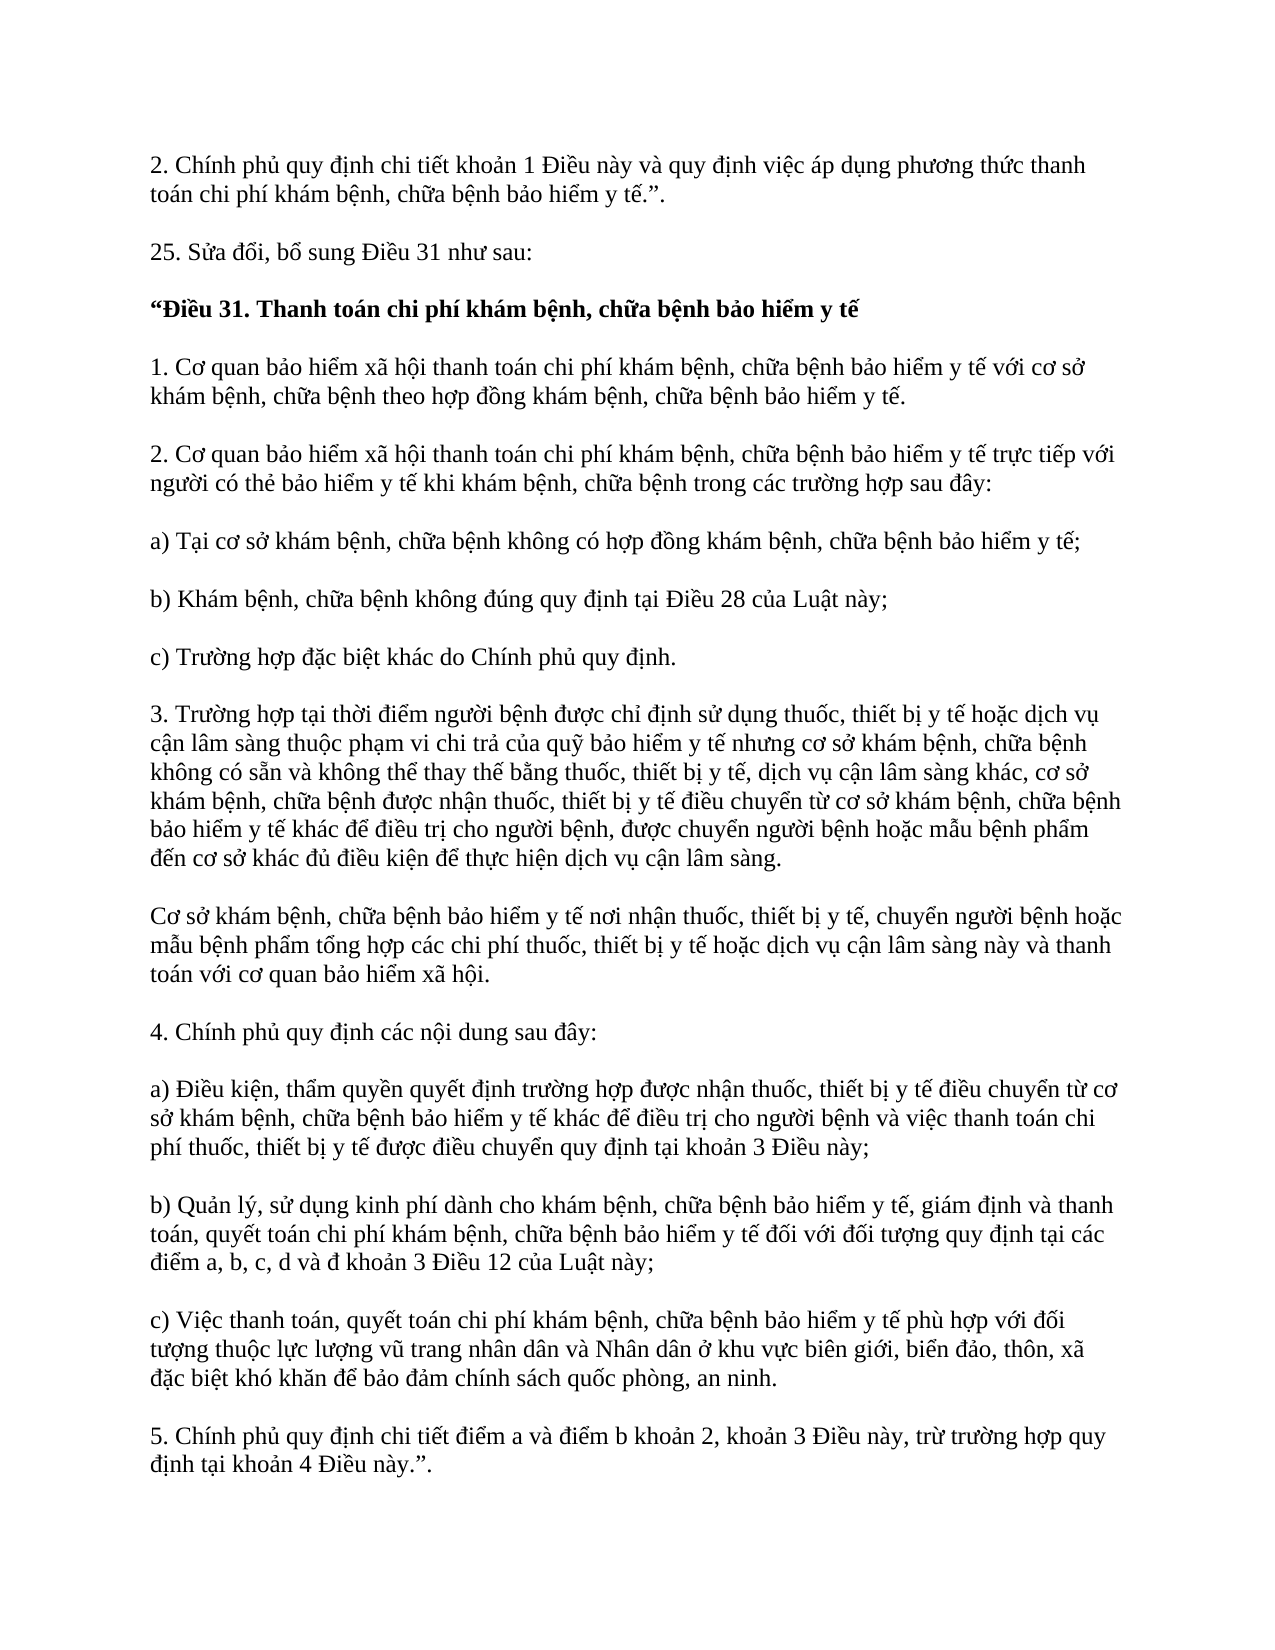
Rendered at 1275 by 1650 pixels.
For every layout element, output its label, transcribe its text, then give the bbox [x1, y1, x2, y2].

text 25. Sửa đổi, bổ sung Điều 31 như sau: [150, 237, 1125, 265]
text b) Khám bệnh, chữa bệnh không đúng quy định tại Điều 28 của Luật này; [150, 584, 1125, 612]
text b) Quản lý, sử dụng kinh phí dành cho khám bệnh, chữa bệnh bảo hiểm y tế, giám định và thanh toán, quyết toán chi phí khám bệnh, chữa bệnh bảo hiểm y tế đối với đối tượng quy định tại các điểm a, b, c, d và đ khoản 3 Điều 12 của Luật này; [150, 1190, 1125, 1276]
text 4. Chính phủ quy định các nội dung sau đây: [150, 1017, 1125, 1045]
text 2. Cơ quan bảo hiểm xã hội thanh toán chi phí khám bệnh, chữa bệnh bảo hiểm y tế trực tiếp với người có thẻ bảo hiểm y tế khi khám bệnh, chữa bệnh trong các trường hợp sau đây: [150, 439, 1125, 497]
text 3. Trường hợp tại thời điểm người bệnh được chỉ định sử dụng thuốc, thiết bị y tế hoặc dịch vụ cận lâm sàng thuộc phạm vi chi trả của quỹ bảo hiểm y tế nhưng cơ sở khám bệnh, chữa bệnh không có sẵn và không thể thay thế bằng thuốc, thiết bị y tế, dịch vụ cận lâm sàng khác, cơ sở khám bệnh, chữa bệnh được nhận thuốc, thiết bị y tế điều chuyển từ cơ sở khám bệnh, chữa bệnh bảo hiểm y tế khác để điều trị cho người bệnh, được chuyển người bệnh hoặc mẫu bệnh phẩm đến cơ sở khác đủ điều kiện để thực hiện dịch vụ cận lâm sàng. [150, 699, 1125, 872]
text 5. Chính phủ quy định chi tiết điểm a và điểm b khoản 2, khoản 3 Điều này, trừ trường hợp quy định tại khoản 4 Điều này.”. [150, 1421, 1125, 1478]
text “Điều 31. Thanh toán chi phí khám bệnh, chữa bệnh bảo hiểm y tế [150, 294, 1125, 323]
text 2. Chính phủ quy định chi tiết khoản 1 Điều này và quy định việc áp dụng phương thức thanh toán chi phí khám bệnh, chữa bệnh bảo hiểm y tế.”. [150, 150, 1125, 207]
text Cơ sở khám bệnh, chữa bệnh bảo hiểm y tế nơi nhận thuốc, thiết bị y tế, chuyển người bệnh hoặc mẫu bệnh phẩm tổng hợp các chi phí thuốc, thiết bị y tế hoặc dịch vụ cận lâm sàng này và thanh toán với cơ quan bảo hiểm xã hội. [150, 901, 1125, 987]
text a) Tại cơ sở khám bệnh, chữa bệnh không có hợp đồng khám bệnh, chữa bệnh bảo hiểm y tế; [150, 526, 1125, 554]
text 1. Cơ quan bảo hiểm xã hội thanh toán chi phí khám bệnh, chữa bệnh bảo hiểm y tế với cơ sở khám bệnh, chữa bệnh theo hợp đồng khám bệnh, chữa bệnh bảo hiểm y tế. [150, 352, 1125, 410]
text c) Việc thanh toán, quyết toán chi phí khám bệnh, chữa bệnh bảo hiểm y tế phù hợp với đối tượng thuộc lực lượng vũ trang nhân dân và Nhân dân ở khu vực biên giới, biển đảo, thôn, xã đặc biệt khó khăn để bảo đảm chính sách quốc phòng, an ninh. [150, 1305, 1125, 1392]
text c) Trường hợp đặc biệt khác do Chính phủ quy định. [150, 642, 1125, 670]
text a) Điều kiện, thẩm quyền quyết định trường hợp được nhận thuốc, thiết bị y tế điều chuyển từ cơ sở khám bệnh, chữa bệnh bảo hiểm y tế khác để điều trị cho người bệnh và việc thanh toán chi phí thuốc, thiết bị y tế được điều chuyển quy định tại khoản 3 Điều này; [150, 1074, 1125, 1161]
